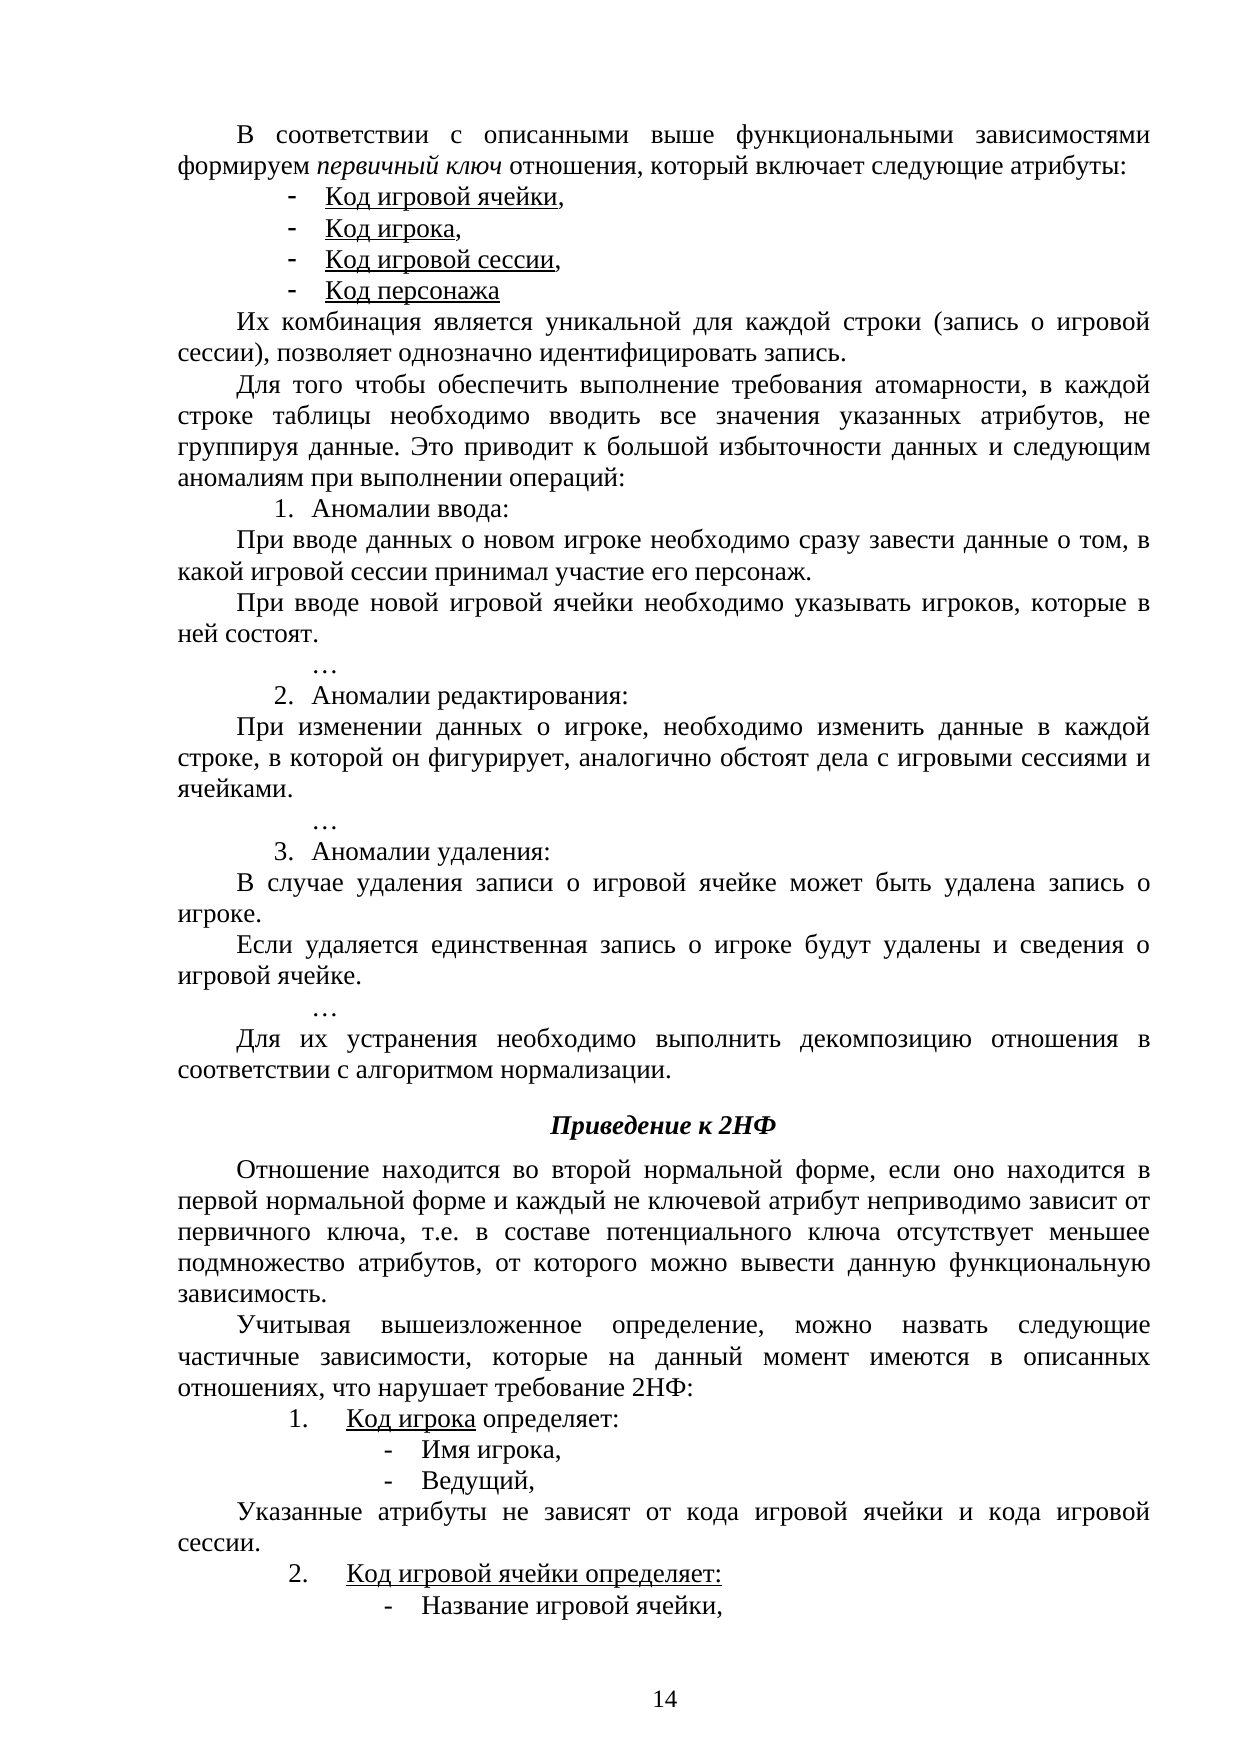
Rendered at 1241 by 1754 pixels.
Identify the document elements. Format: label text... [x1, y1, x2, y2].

list Имя игрока, [383, 1433, 1002, 1464]
text Указанные атрибуты не зависят от кода игровой ячейки и кода игровой сессии. [177, 1495, 1152, 1558]
text Для того чтобы обеспечить выполнение требования атомарности, в каждой строке таблицы необходимо вводить все значения указанных атрибутов, не группируя данные. Это приводит к большой избыточности данных и следующим аномалиям при выполнении операций: [177, 368, 1152, 492]
text При вводе данных о новом игроке необходимо сразу завести данные о том, в какой игровой сессии принимал участие его персонаж. [177, 523, 1152, 586]
text Учитывая вышеизложенное определение, можно назвать следующие частичные зависимости, которые на данный момент имеются в описанных отношениях, что нарушает требование 2НФ: [177, 1308, 1152, 1402]
text Для их устранения необходимо выполнить декомпозицию отношения в соответствии с алгоритмом нормализации. [177, 1022, 1152, 1084]
list Код игрока, [287, 212, 1002, 243]
list Ведущий, [383, 1464, 1002, 1495]
text Отношение находится во второй нормальной форме, если оно находится в первой нормальной форме и каждый не ключевой атрибут неприводимо зависит от первичного ключа, т.е. в составе потенциального ключа отсутствует меньшее подмножество атрибутов, от которого можно вывести данную функциональную зависимость. [177, 1153, 1152, 1308]
list Аномалии редактирования: [274, 679, 1152, 710]
list … [311, 648, 1152, 679]
text Их комбинация является уникальной для каждой строки (запись о игровой сессии), позволяет однозначно идентифицировать запись. [177, 305, 1152, 368]
subtitle Приведение к 2НФ [177, 1109, 1152, 1140]
list … [311, 991, 1152, 1022]
text При вводе новой игровой ячейки необходимо указывать игроков, которые в ней состоят. [177, 586, 1152, 648]
list Аномалии ввода: [274, 492, 1152, 523]
text В соответствии с описанными выше функциональными зависимостями формируем первичный ключ отношения, который включает следующие атрибуты: [177, 118, 1152, 180]
list Код персонажа [287, 274, 1002, 305]
text Если удаляется единственная запись о игроке будут удалены и сведения о игровой ячейке. [177, 928, 1152, 991]
list Код игровой сессии, [287, 243, 1002, 274]
text При изменении данных о игроке, необходимо изменить данные в каждой строке, в которой он фигурирует, аналогично обстоят дела с игровыми сессиями и ячейками. [177, 710, 1152, 804]
list Код игровой ячейки определяет: [308, 1558, 1002, 1589]
list Код игровой ячейки, [287, 180, 1002, 212]
list Код игрока определяет: [308, 1402, 1002, 1433]
list Название игровой ячейки, [383, 1589, 1002, 1620]
text В случае удаления записи о игровой ячейке может быть удалена запись о игроке. [177, 866, 1152, 928]
list … [311, 804, 1152, 835]
list Аномалии удаления: [274, 835, 1152, 866]
